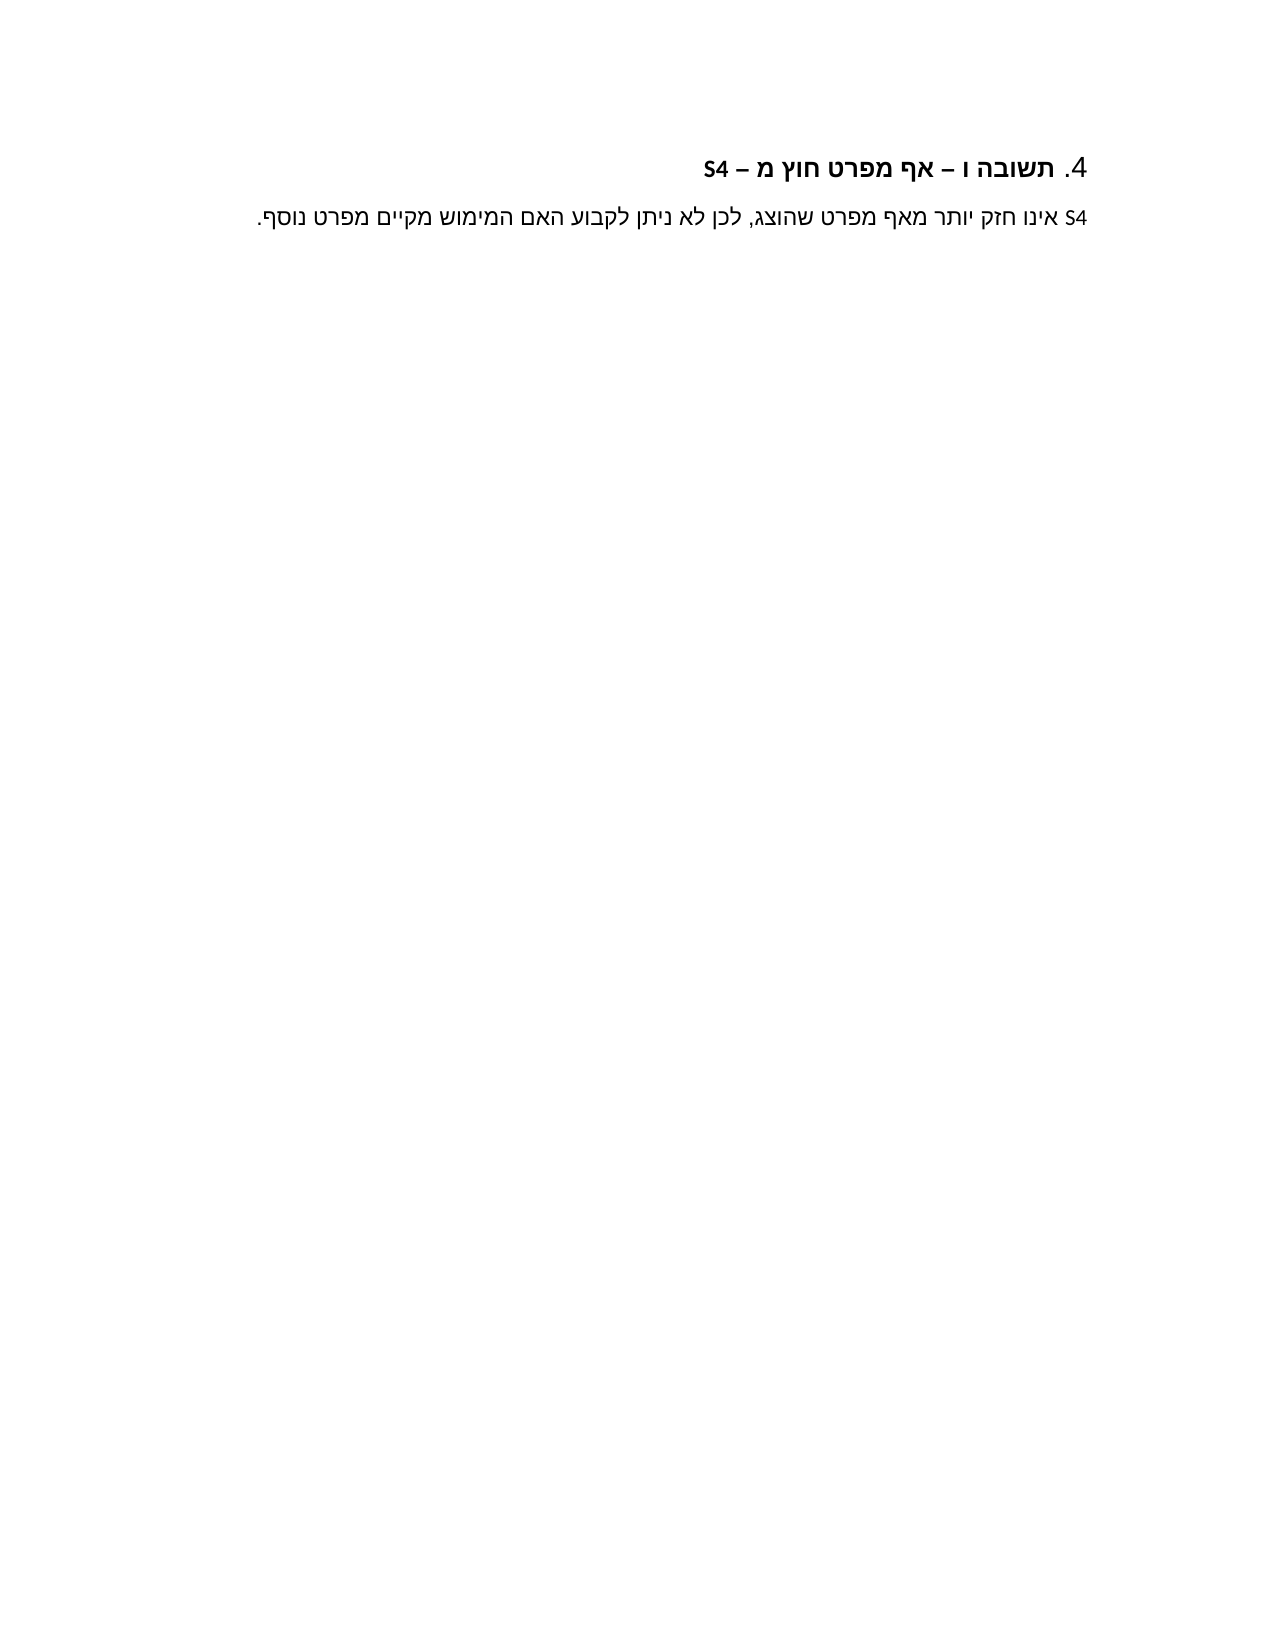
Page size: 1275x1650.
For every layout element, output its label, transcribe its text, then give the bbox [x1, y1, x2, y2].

text 4. תשובה ו – אף מפרט חוץ מ – S4 [187, 150, 1087, 184]
text S4 אינו חזק יותר מאף מפרט שהוצג, לכן לא ניתן לקבוע האם המימוש מקיים מפרט נוסף. [187, 203, 1087, 231]
